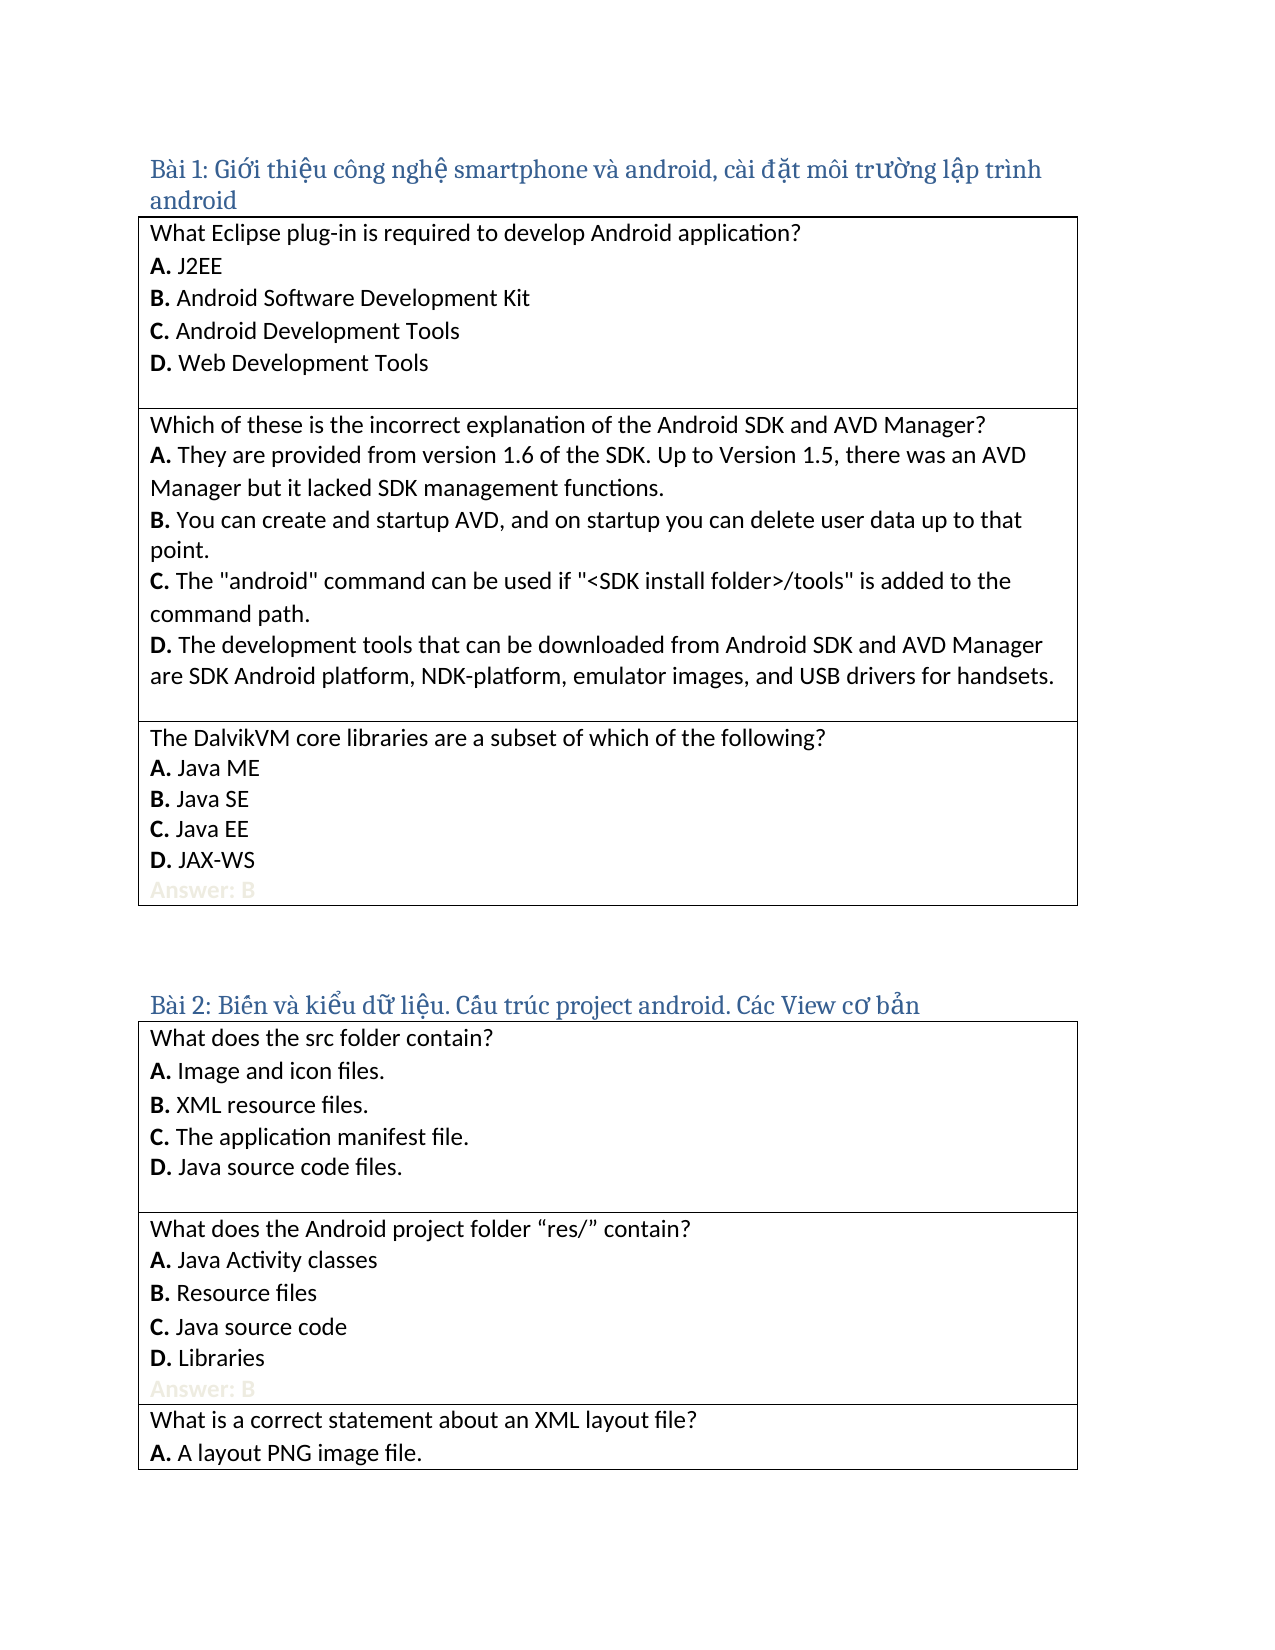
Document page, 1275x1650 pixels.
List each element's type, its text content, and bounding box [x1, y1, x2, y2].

table_header What does the src folder contain? A. Image and icon files. B. XML resource files. C. The application manifest file. D. Java source code files. Answer: D [139, 1022, 1077, 1212]
subtitle Bài 2: Biến và kiểu dữ liệu. Cấu trúc project android. Các View cơ bản [150, 990, 1125, 1021]
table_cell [139, 1405, 1077, 1469]
table_cell What does the Android project folder “res/” contain? A. Java Activity classes B. Resource files C. Java source code D. Libraries Answer: B [139, 1213, 1077, 1403]
table_cell Which of these is the incorrect explanation of the Android SDK and AVD Manager? A. They are provided from version 1.6 of the SDK. Up to Version 1.5, there was an AVD Manager but it lacked SDK management functions. B. You can create and startup AVD, and on startup you can delete user data up to that point. C. The "android" command can be used if "<SDK install folder>/tools" is added to the command path. D. The development tools that can be downloaded from Android SDK and AVD Manager are SDK Android platform, NDK-platform, emulator images, and USB drivers for handsets. Answer: D [139, 409, 1077, 721]
table_cell The DalvikVM core libraries are a subset of which of the following? A. Java ME B. Java SE C. Java EE D. JAX-WS Answer: B [139, 722, 1077, 905]
table_header What Eclipse plug-in is required to develop Android application? A. J2EE B. Android Software Development Kit C. Android Development Tools D. Web Development Tools Answer: C [139, 218, 1077, 408]
subtitle Bài 1: Giới thiệu công nghệ smartphone và android, cài đặt môi trường lập trình android [150, 154, 1125, 216]
